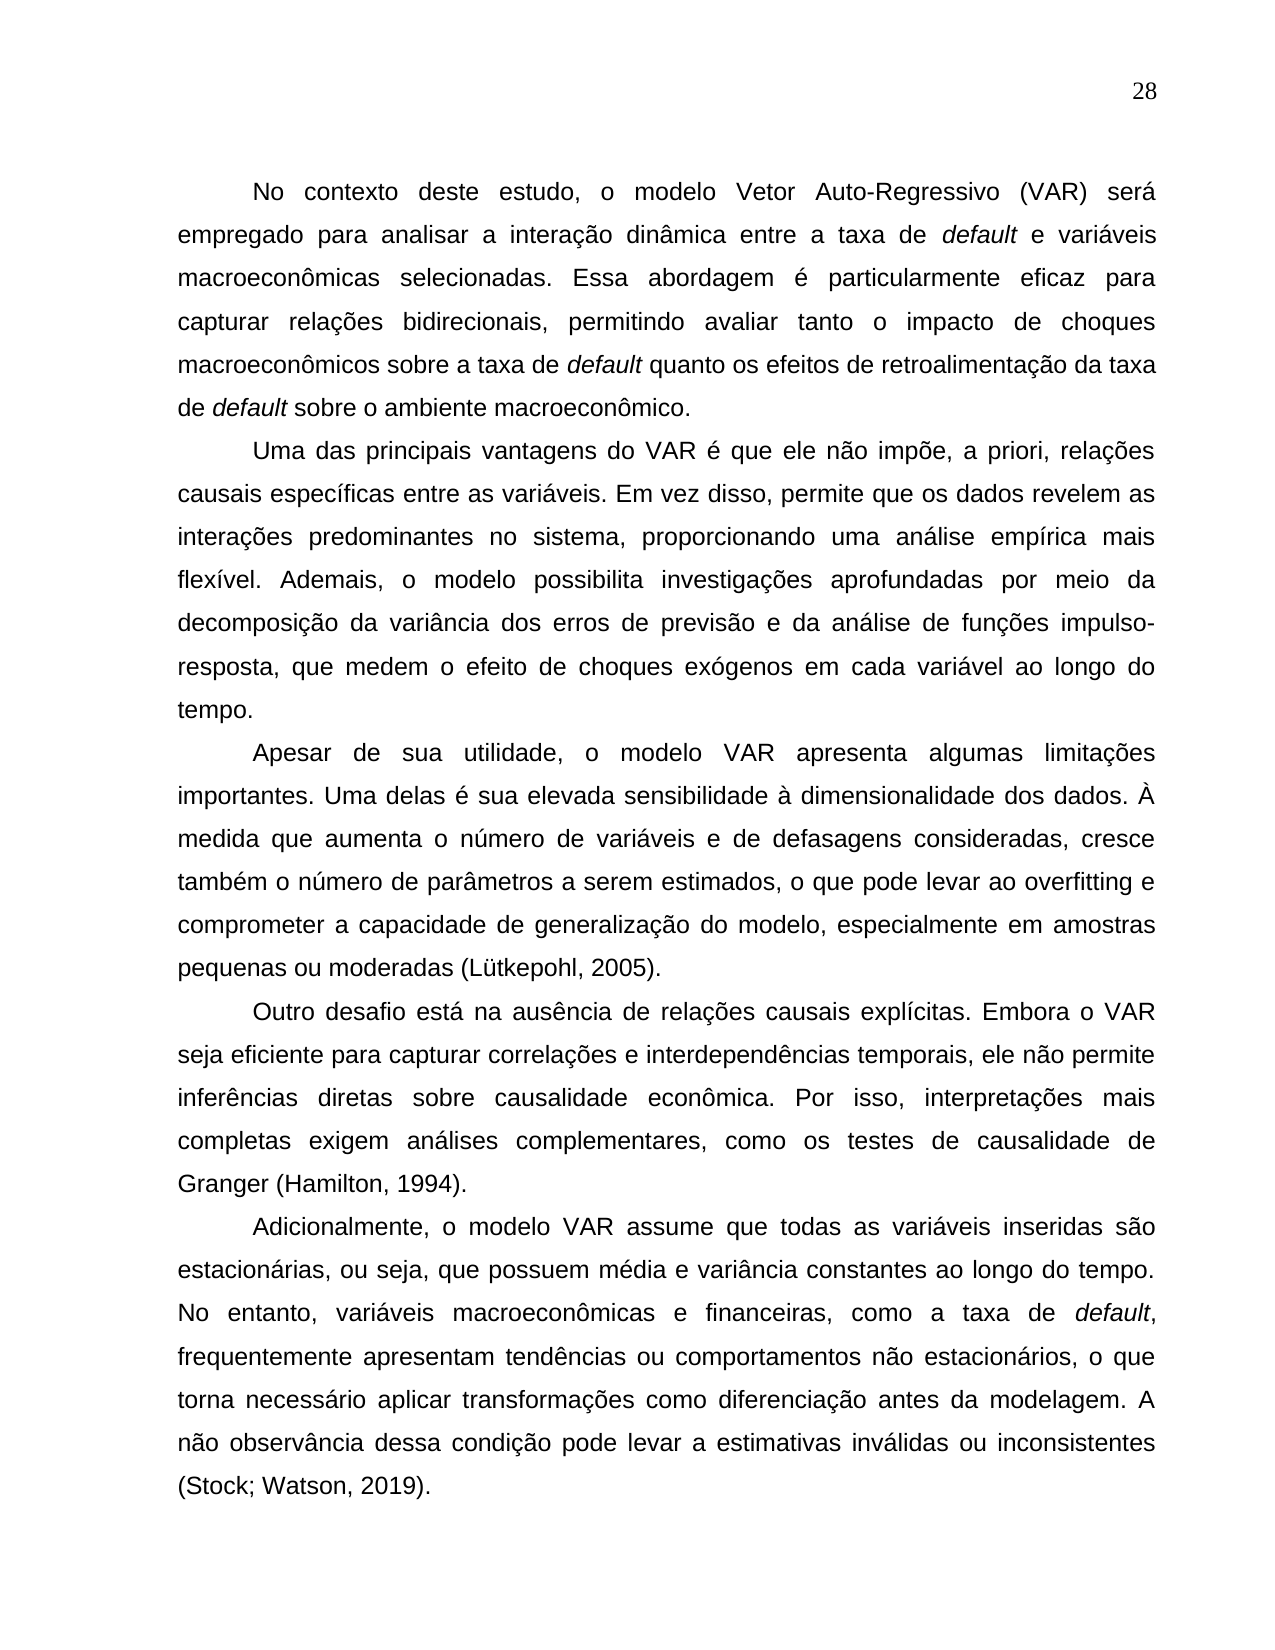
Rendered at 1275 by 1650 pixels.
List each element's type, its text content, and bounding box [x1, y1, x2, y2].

text Outro desafio está na ausência de relações causais explícitas. Embora o VAR seja eficiente para capturar correlações e interdependências temporais, ele não permite inferências diretas sobre causalidade econômica. Por isso, interpretações mais completas exigem análises complementares, como os testes de causalidade de Granger (Hamilton, 1994). [177, 997, 1157, 1198]
text Adicionalmente, o modelo VAR assume que todas as variáveis inseridas são estacionárias, ou seja, que possuem média e variância constantes ao longo do tempo. No entanto, variáveis macroeconômicas e financeiras, como a taxa de default, frequentemente apresentam tendências ou comportamentos não estacionários, o que torna necessário aplicar transformações como diferenciação antes da modelagem. A não observância dessa condição pode levar a estimativas inválidas ou inconsistentes (Stock; Watson, 2019). [177, 1212, 1157, 1500]
text No contexto deste estudo, o modelo Vetor Auto-Regressivo (VAR) será empregado para analisar a interação dinâmica entre a taxa de default e variáveis macroeconômicas selecionadas. Essa abordagem é particularmente eficaz para capturar relações bidirecionais, permitindo avaliar tanto o impacto de choques macroeconômicos sobre a taxa de default quanto os efeitos de retroalimentação da taxa de default sobre o ambiente macroeconômico. [177, 177, 1157, 422]
text Apesar de sua utilidade, o modelo VAR apresenta algumas limitações importantes. Uma delas é sua elevada sensibilidade à dimensionalidade dos dados. À medida que aumenta o número de variáveis e de defasagens consideradas, cresce também o número de parâmetros a serem estimados, o que pode levar ao overfitting e comprometer a capacidade de generalização do modelo, especialmente em amostras pequenas ou moderadas (Lütkepohl, 2005). [177, 738, 1157, 982]
text Uma das principais vantagens do VAR é que ele não impõe, a priori, relações causais específicas entre as variáveis. Em vez disso, permite que os dados revelem as interações predominantes no sistema, proporcionando uma análise empírica mais flexível. Ademais, o modelo possibilita investigações aprofundadas por meio da decomposição da variância dos erros de previsão e da análise de funções impulso-resposta, que medem o efeito de choques exógenos em cada variável ao longo do tempo. [177, 436, 1157, 723]
